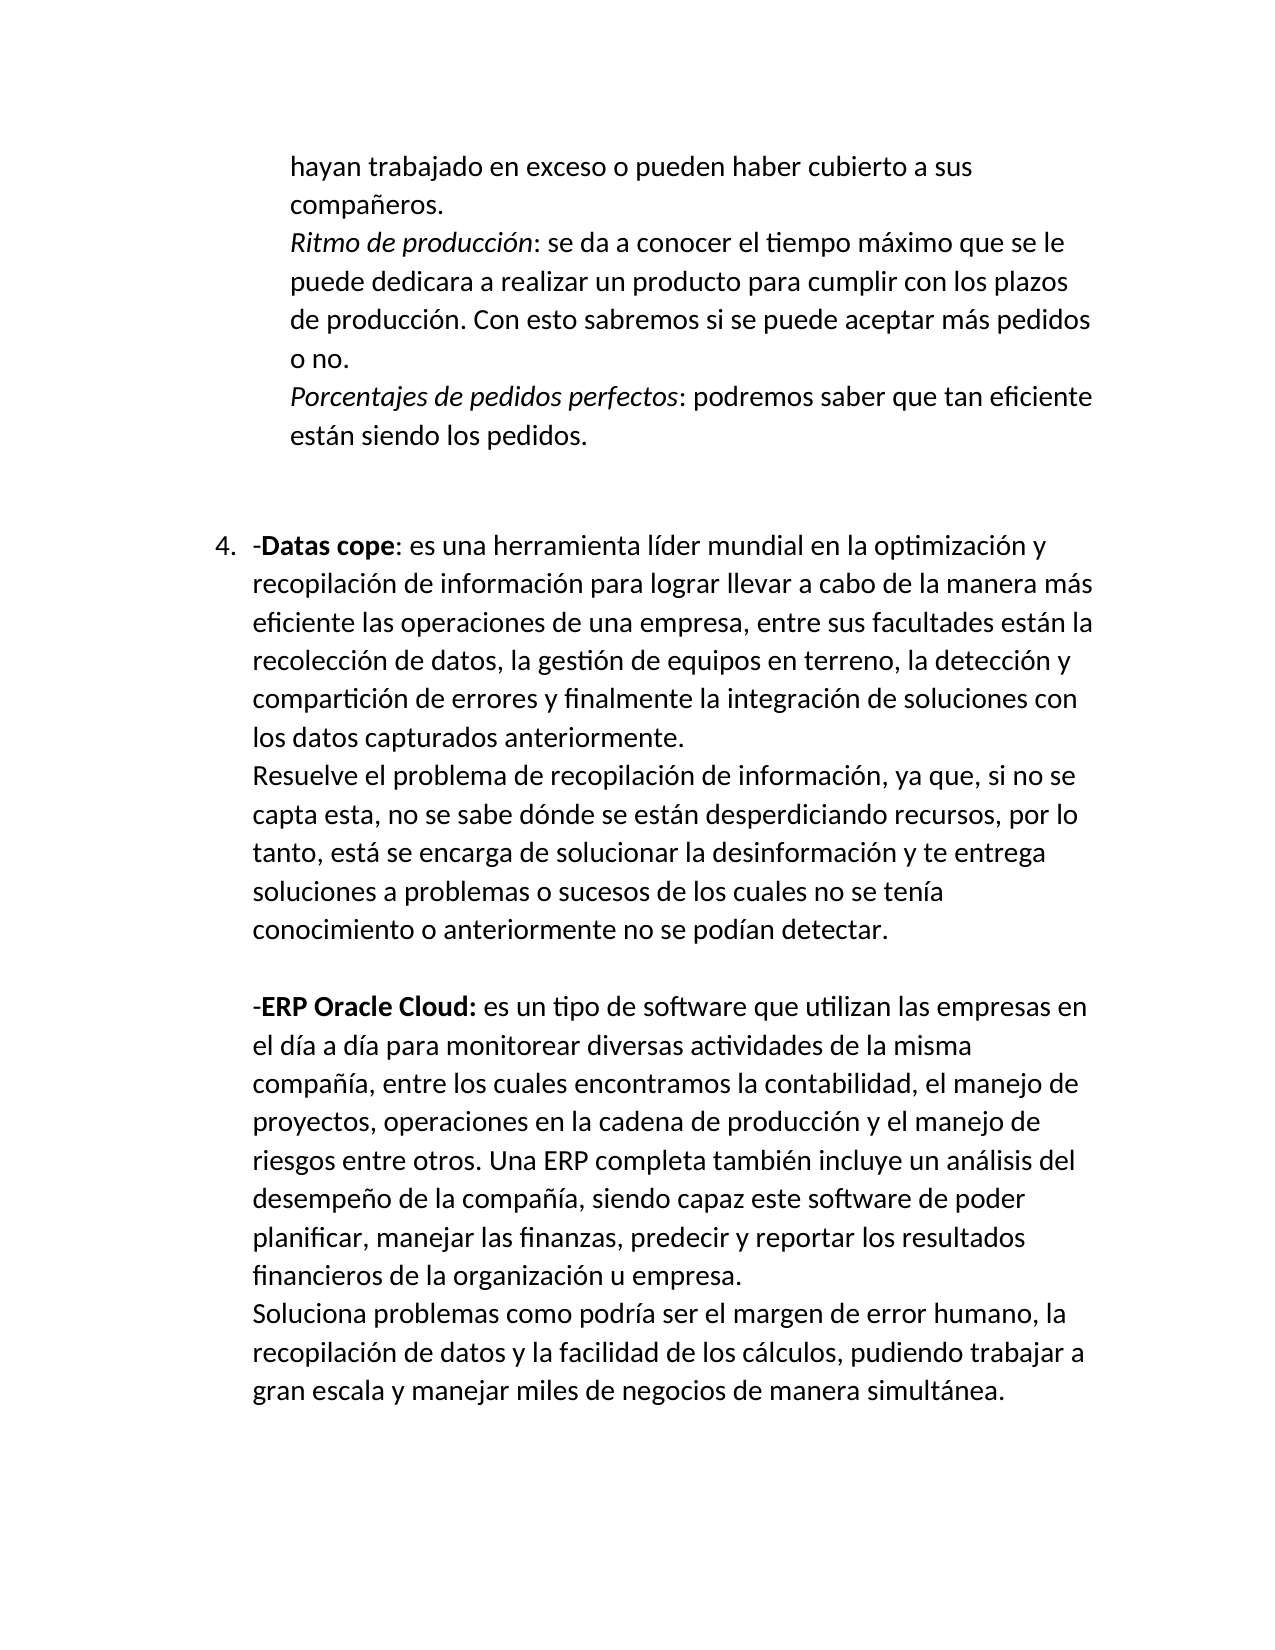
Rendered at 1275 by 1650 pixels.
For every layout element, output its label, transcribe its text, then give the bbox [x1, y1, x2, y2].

list Resuelve el problema de recopilación de información, ya que, si no se capta esta, no se sabe dónde se están desperdiciando recursos, por lo tanto, está se encarga de solucionar la desinformación y te entrega soluciones a problemas o sucesos de los cuales no se tenía conocimiento o anteriormente no se podían detectar. [252, 757, 1098, 947]
list Porcentajes de pedidos perfectos: podremos saber que tan eficiente están siendo los pedidos. [290, 378, 1098, 452]
list Soluciona problemas como podría ser el margen de error humano, la recopilación de datos y la facilidad de los cálculos, pudiendo trabajar a gran escala y manejar miles de negocios de manera simultánea. [252, 1296, 1098, 1408]
list Ritmo de producción: se da a conocer el tiempo máximo que se le puede dedicara a realizar un producto para cumplir con los plazos de producción. Con esto sabremos si se puede aceptar más pedidos o no. [290, 224, 1098, 375]
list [290, 148, 1098, 222]
list -ERP Oracle Cloud: es un tipo de software que utilizan las empresas en el día a día para monitorear diversas actividades de la misma compañía, entre los cuales encontramos la contabilidad, el manejo de proyectos, operaciones en la cadena de producción y el manejo de riesgos entre otros. Una ERP completa también incluye un análisis del desempeño de la compañía, siendo capaz este software de poder planificar, manejar las finanzas, predecir y reportar los resultados financieros de la organización u empresa. [252, 988, 1098, 1293]
list -Datas cope: es una herramienta líder mundial en la optimización y recopilación de información para lograr llevar a cabo de la manera más eficiente las operaciones de una empresa, entre sus facultades están la recolección de datos, la gestión de equipos en terreno, la detección y compartición de errores y finalmente la integración de soluciones con los datos capturados anteriormente. [215, 527, 1098, 755]
